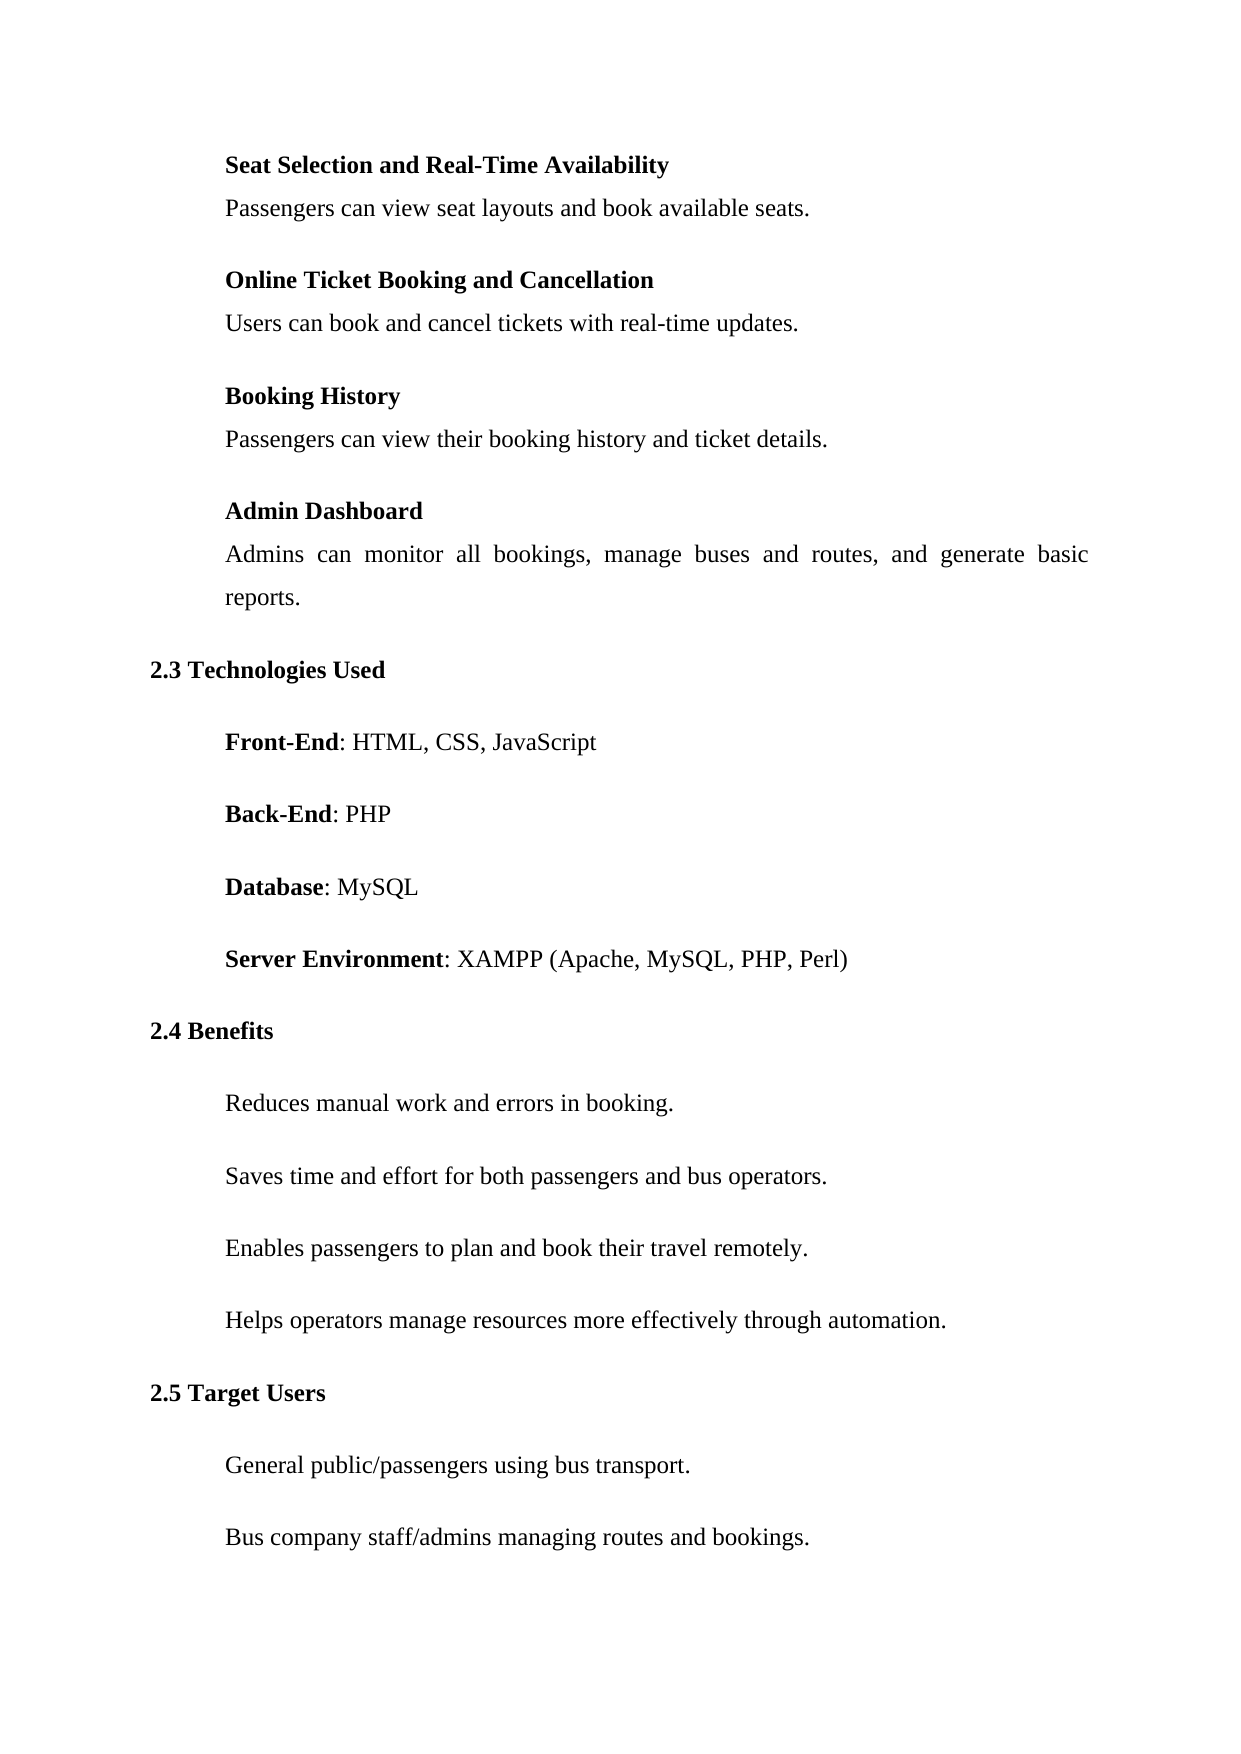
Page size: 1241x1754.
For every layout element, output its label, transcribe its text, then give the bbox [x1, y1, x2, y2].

subtitle 2.5 Target Users [150, 1378, 1090, 1406]
text Helps operators manage resources more effectively through automation. [225, 1305, 1090, 1334]
text Front-End: HTML, CSS, JavaScript [225, 727, 1090, 756]
text Enables passengers to plan and book their travel remotely. [225, 1233, 1090, 1262]
subtitle 2.4 Benefits [150, 1016, 1090, 1045]
text General public/passengers using bus transport. [225, 1450, 1090, 1479]
text Admin Dashboard Admins can monitor all bookings, manage buses and routes, and generate basic reports. [225, 496, 1090, 611]
text Seat Selection and Real-Time Availability Passengers can view seat layouts and book available seats. [225, 150, 1090, 222]
subtitle 2.3 Technologies Used [150, 655, 1090, 683]
text Reduces manual work and errors in booking. [225, 1088, 1090, 1117]
text Saves time and effort for both passengers and bus operators. [225, 1161, 1090, 1189]
text Bus company staff/admins managing routes and bookings. [225, 1522, 1090, 1551]
text Booking History Passengers can view their booking history and ticket details. [225, 381, 1090, 453]
text Database: MySQL [225, 872, 1090, 900]
text Online Ticket Booking and Cancellation Users can book and cancel tickets with real-time updates. [225, 265, 1090, 337]
text Back-End: PHP [225, 799, 1090, 828]
text Server Environment: XAMPP (Apache, MySQL, PHP, Perl) [225, 944, 1090, 973]
